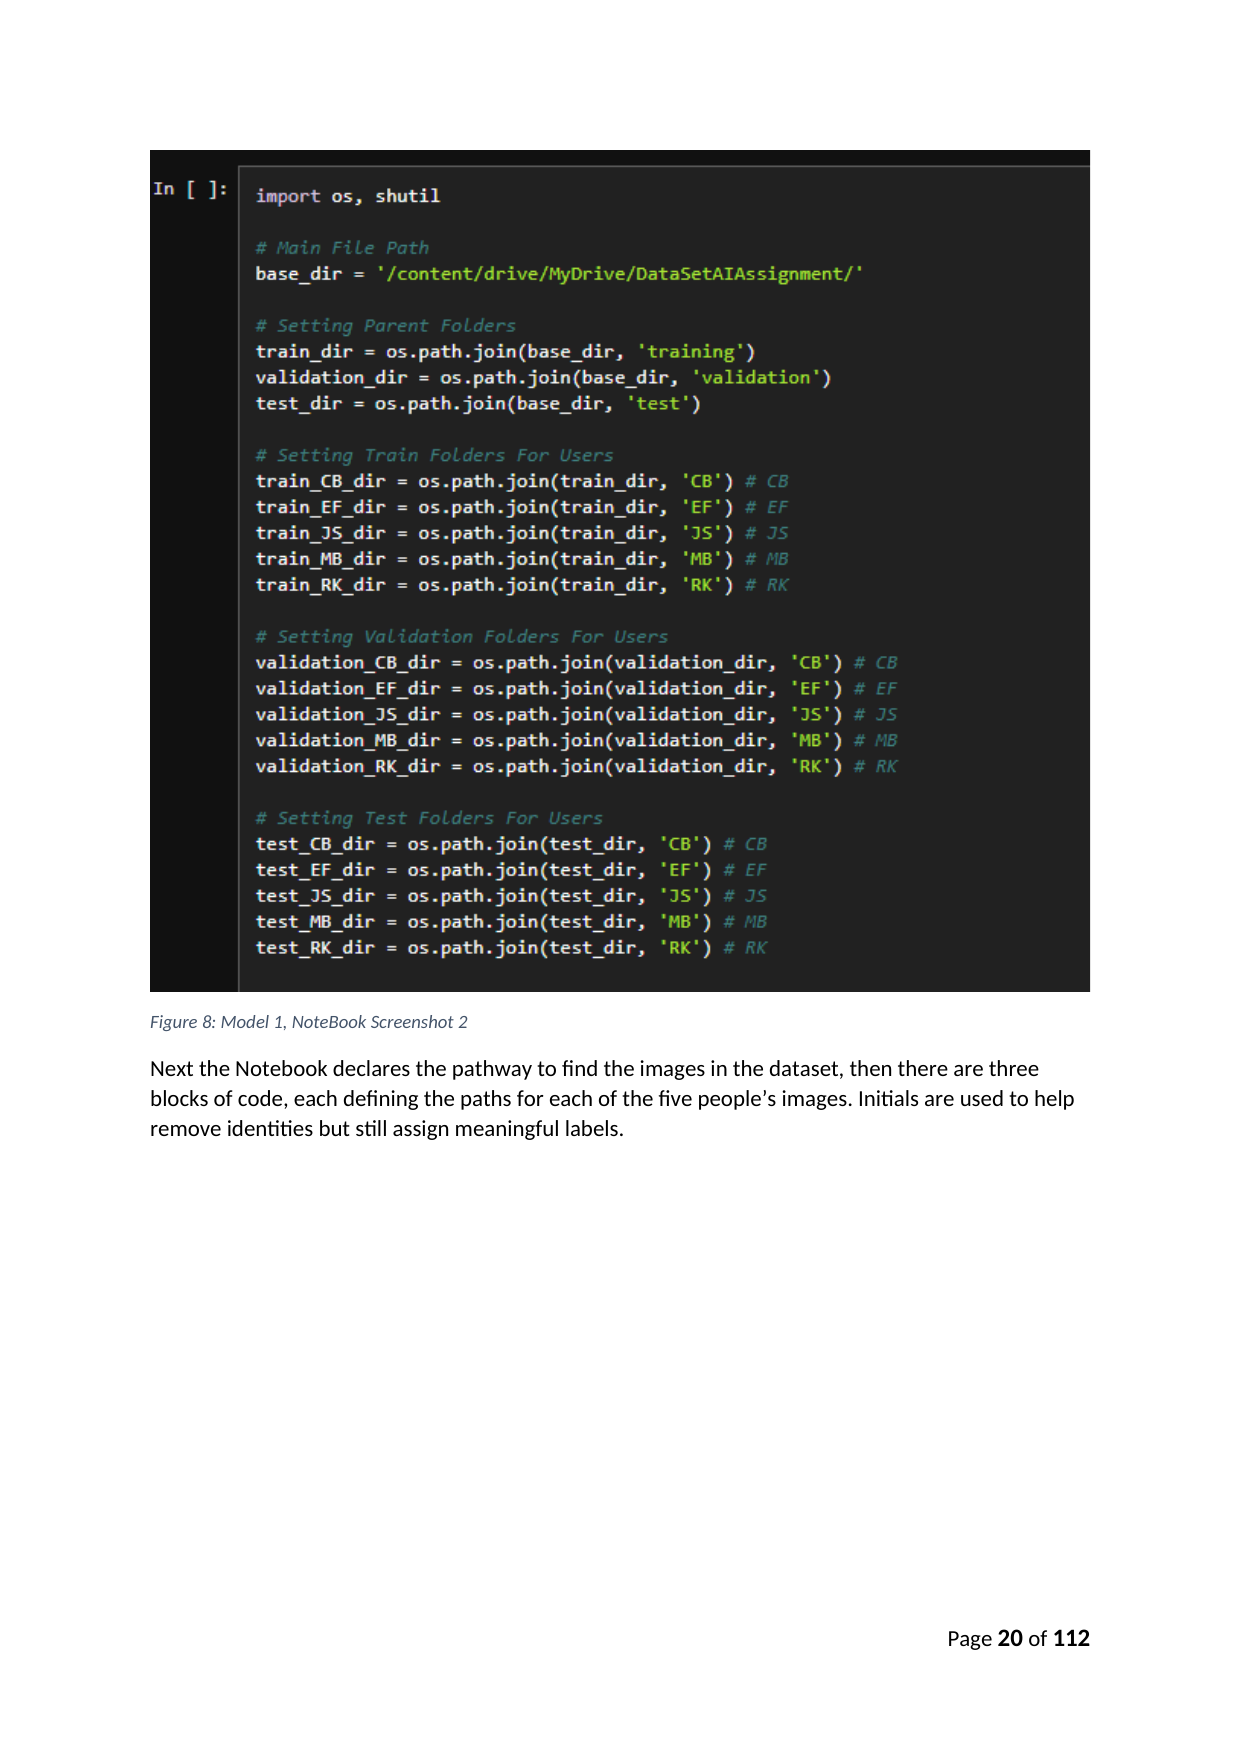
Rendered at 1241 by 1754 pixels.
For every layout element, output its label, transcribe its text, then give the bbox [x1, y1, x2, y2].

picture [150, 150, 1091, 992]
text Figure 8: Model 1, NoteBook Screenshot 2 [150, 1010, 1090, 1033]
text Next the Notebook declares the pathway to find the images in the dataset, then there are three blocks of code, each defining the paths for each of the five people’s images. Initials are used to help remove identities but still assign meaningful labels. [150, 1054, 1090, 1142]
